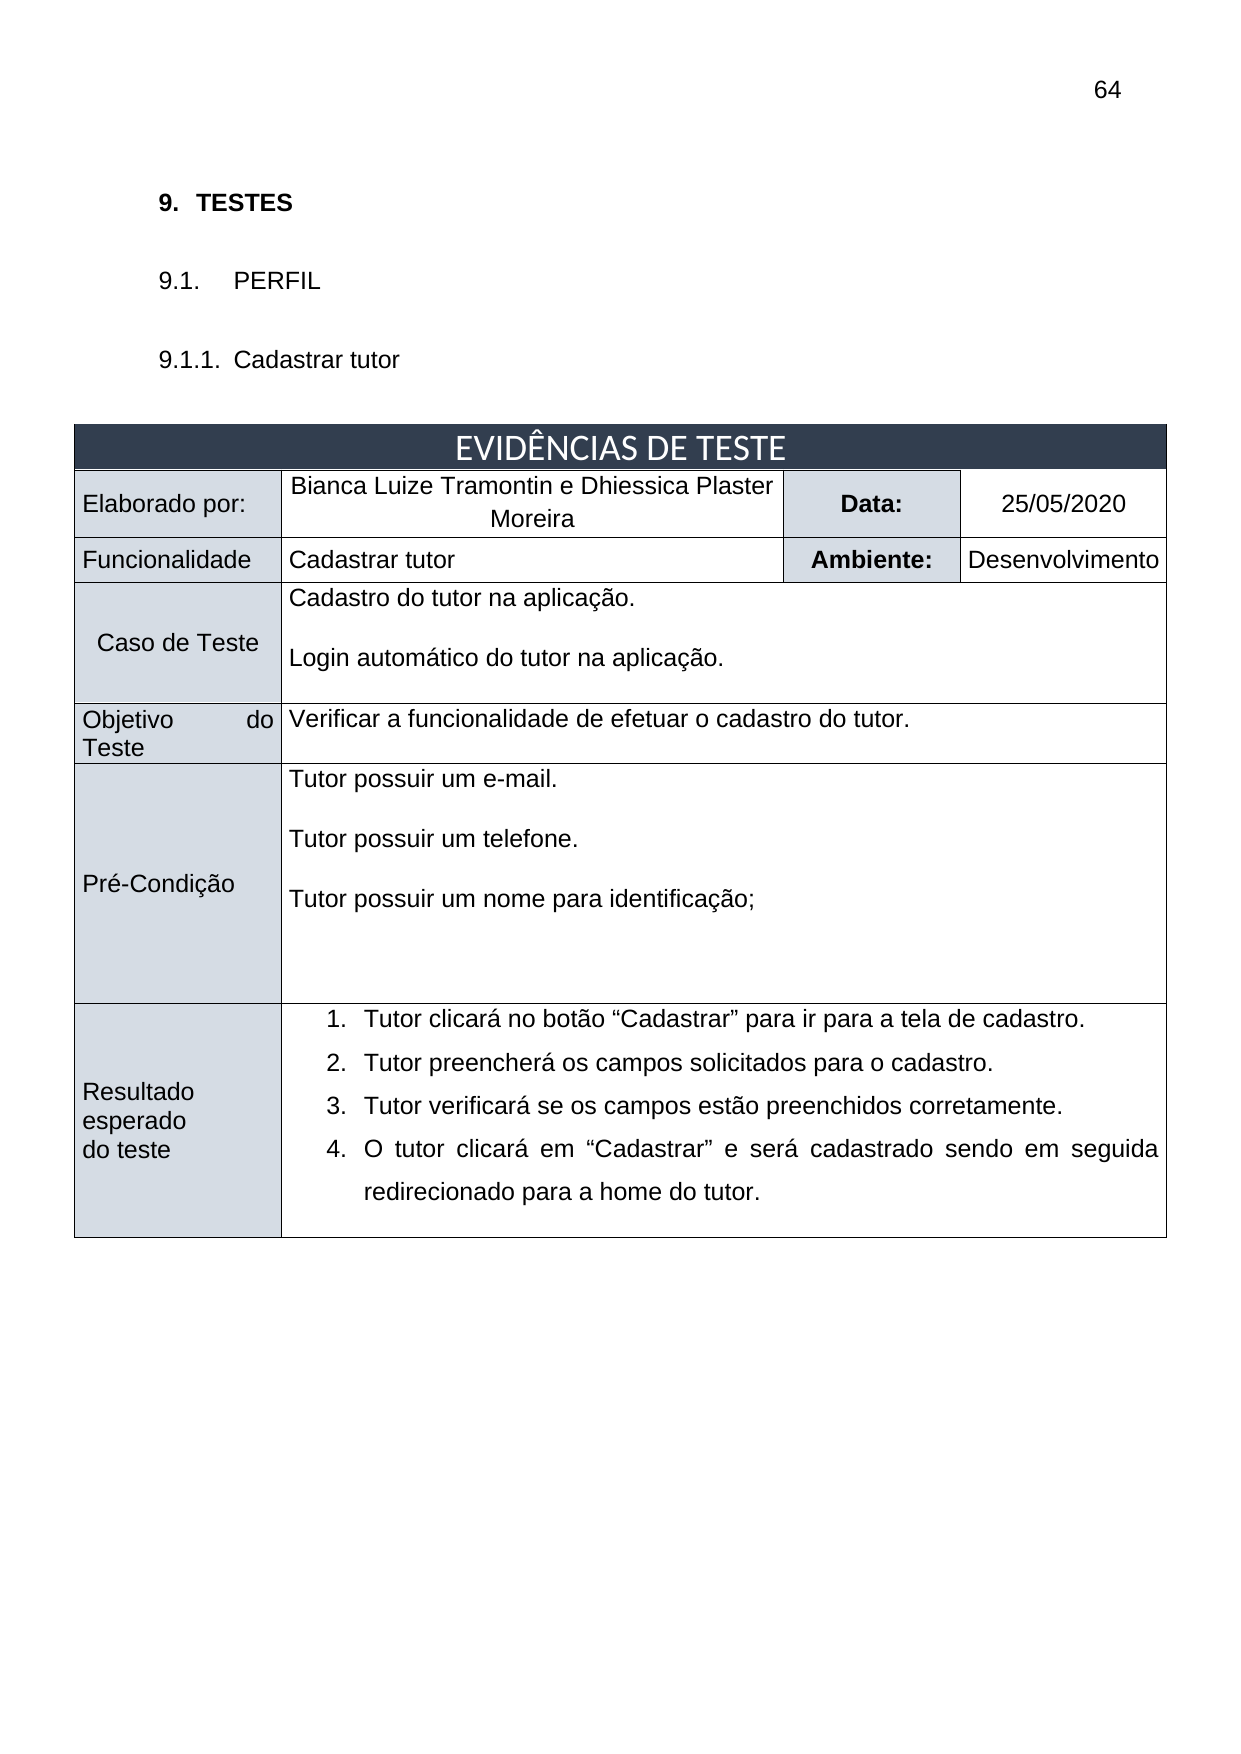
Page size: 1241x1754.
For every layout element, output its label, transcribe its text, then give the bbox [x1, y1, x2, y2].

table_cell Ambiente: [784, 538, 960, 582]
table_cell Resultado esperado do teste [75, 1004, 281, 1237]
subtitle Cadastrar tutor [158, 345, 1121, 374]
subtitle TESTES [158, 187, 1121, 216]
table_cell Tutor possuir um e-mail. Tutor possuir um telefone. Tutor possuir um nome para identificação; [282, 764, 1166, 1003]
table_cell Data: [784, 471, 960, 537]
table_cell Bianca Luize Tramontin e Dhiessica Plaster Moreira [282, 471, 783, 537]
table_header Evidências de teste [75, 424, 1166, 469]
table_cell Tutor clicará no botão “Cadastrar” para ir para a tela de cadastro. Tutor preencherá os campos solicitados para o cadastro. Tutor verificará se os campos estão preenchidos corretamente. O tutor clicará em “Cadastrar” e será cadastrado sendo em seguida redirecionado para a home do tutor. [282, 1004, 1166, 1237]
table_cell Desenvolvimento [961, 538, 1166, 582]
table_cell Pré-Condição [75, 764, 281, 1003]
table_cell Elaborado por: [75, 471, 281, 537]
table_cell Objetivo do Teste [75, 704, 281, 763]
table_cell Funcionalidade [75, 538, 281, 582]
table_cell Cadastrar tutor [282, 538, 783, 582]
table_cell Verificar a funcionalidade de efetuar o cadastro do tutor. [282, 704, 1166, 763]
table_cell 25/05/2020 [961, 470, 1166, 537]
table_cell Cadastro do tutor na aplicação. Login automático do tutor na aplicação. [282, 583, 1166, 702]
table_cell Caso de Teste [75, 583, 281, 702]
subtitle PERFIL [158, 266, 1121, 295]
